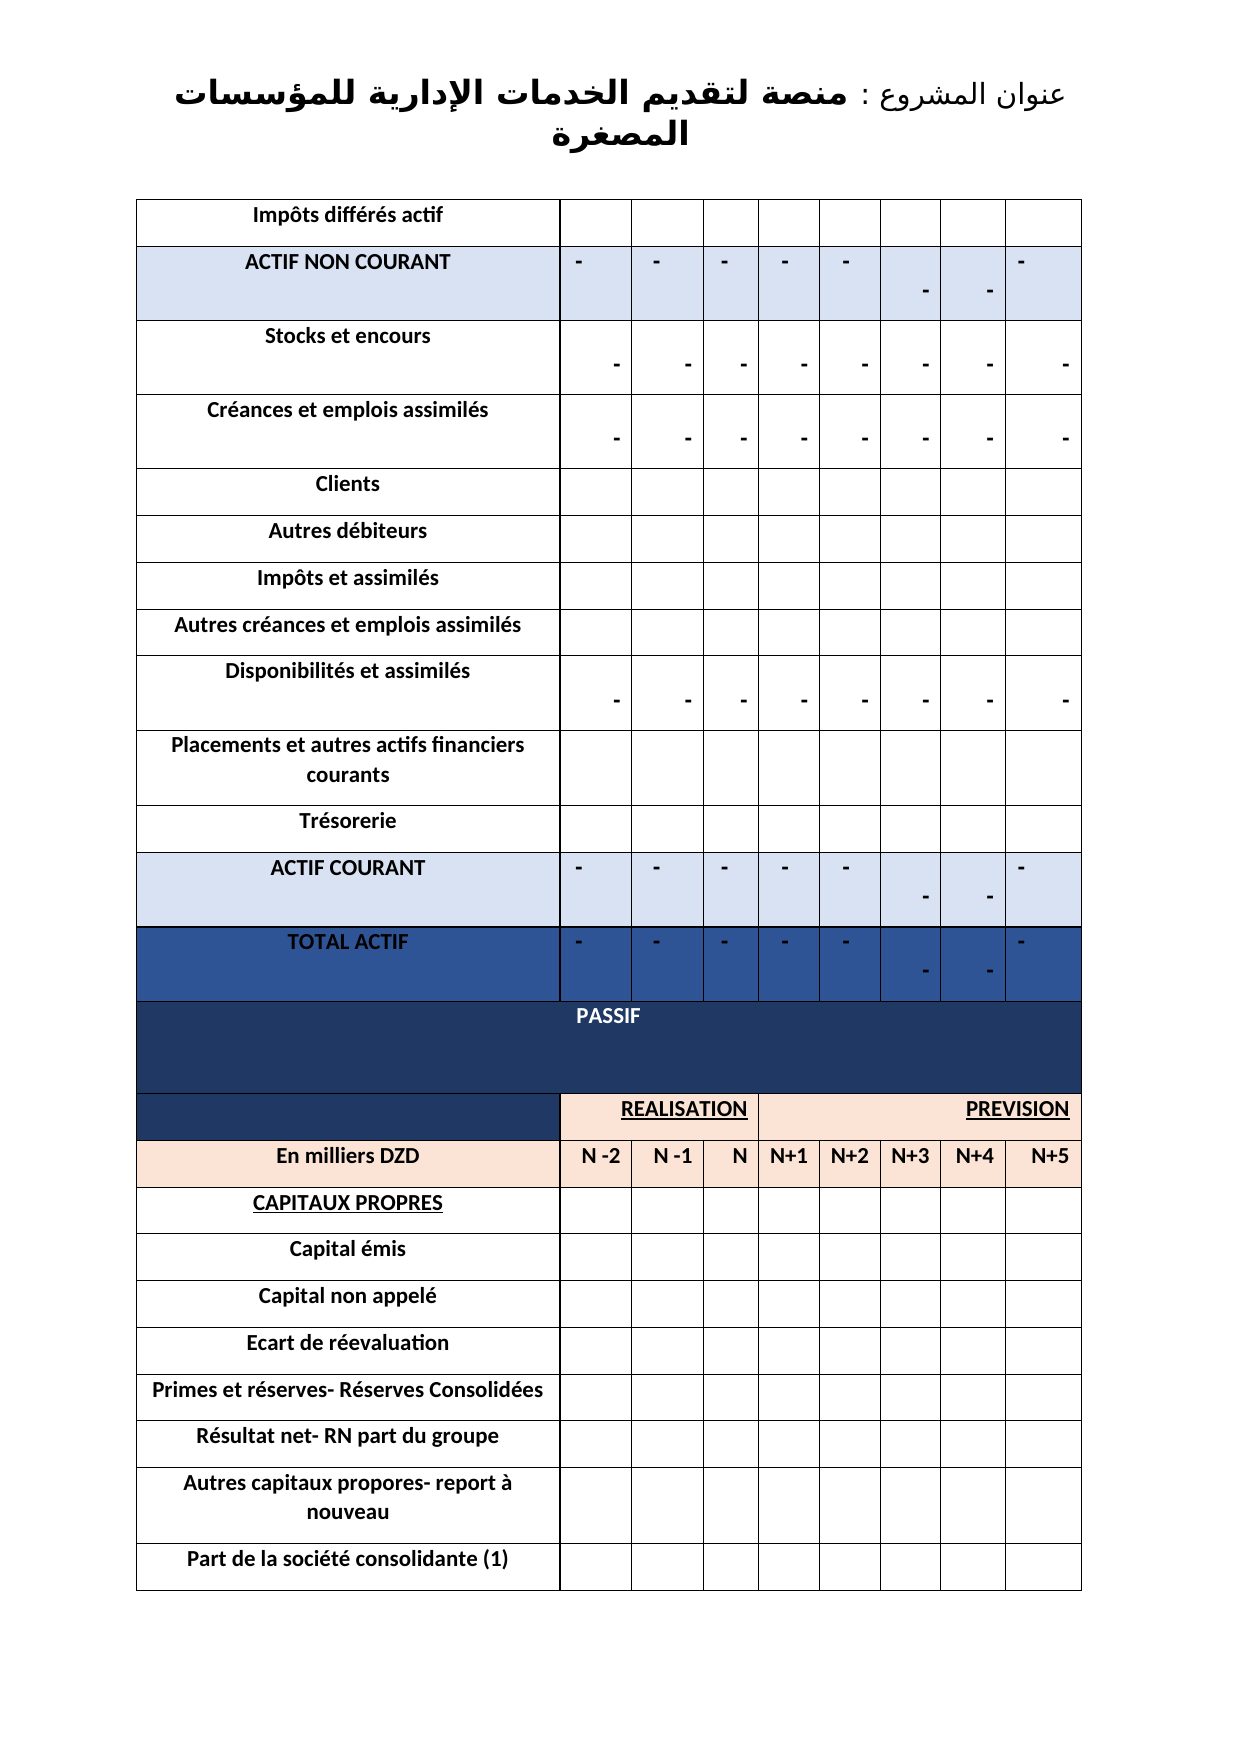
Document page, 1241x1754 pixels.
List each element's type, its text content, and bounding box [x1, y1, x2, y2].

table_cell - [881, 853, 940, 926]
table_cell Placements et autres actifs financiers courants [137, 731, 559, 805]
table_cell - [759, 321, 819, 394]
table_cell N+3 [881, 1141, 940, 1187]
table_cell - [1006, 247, 1081, 320]
table_cell [820, 806, 880, 852]
table_cell [941, 1328, 1005, 1374]
table_cell - [632, 928, 703, 1001]
table_cell PREVISION [759, 1094, 1081, 1140]
table_cell [759, 806, 819, 852]
table_cell [941, 1421, 1005, 1467]
table_cell [759, 200, 819, 246]
table_cell - [759, 395, 819, 468]
table_cell [632, 1468, 703, 1543]
table_cell [632, 1281, 703, 1327]
table_cell [941, 1234, 1005, 1280]
table_cell [704, 610, 758, 655]
table_cell ACTIF NON COURANT [137, 247, 559, 320]
table_cell [820, 1281, 880, 1327]
table_cell - [632, 395, 703, 468]
table_cell N -2 [561, 1141, 631, 1187]
table_cell - [820, 321, 880, 394]
table_cell - [632, 656, 703, 729]
table_cell [632, 469, 703, 515]
table_cell - [1006, 321, 1081, 394]
table_cell - [941, 247, 1005, 320]
table_cell [561, 1281, 631, 1327]
table_cell Impôts et assimilés [137, 563, 559, 609]
table_cell [1006, 1234, 1081, 1280]
table_cell [941, 1544, 1005, 1590]
table_cell N+1 [759, 1141, 819, 1187]
table_cell - [561, 247, 631, 320]
table_cell [561, 516, 631, 562]
table_cell [759, 1375, 819, 1420]
table_cell [1006, 516, 1081, 562]
table_cell - [881, 656, 940, 729]
table_cell - [820, 247, 880, 320]
table_cell - [632, 247, 703, 320]
table_cell - [704, 656, 758, 729]
table_cell [881, 563, 940, 609]
table_cell [1006, 1468, 1081, 1543]
table_cell [941, 563, 1005, 609]
table_cell [704, 1234, 758, 1280]
table_cell - [881, 321, 940, 394]
table_cell [881, 516, 940, 562]
table_cell [881, 469, 940, 515]
table_cell [632, 610, 703, 655]
table_cell [704, 516, 758, 562]
table_cell [561, 1328, 631, 1374]
table_cell - [759, 247, 819, 320]
table_cell [561, 1544, 631, 1590]
table_cell - [561, 853, 631, 926]
table_cell [561, 1468, 631, 1543]
table_cell [941, 806, 1005, 852]
table_cell [820, 1544, 880, 1590]
table_cell [941, 731, 1005, 805]
table_cell PASSIF [137, 1002, 1081, 1093]
table_cell [881, 1281, 940, 1327]
table_cell Disponibilités et assimilés [137, 656, 559, 729]
table_cell [704, 806, 758, 852]
table_cell [881, 1188, 940, 1233]
table_cell [561, 1375, 631, 1420]
table_cell [759, 516, 819, 562]
table_cell [759, 563, 819, 609]
table_cell - [881, 247, 940, 320]
table_cell [1006, 469, 1081, 515]
table_cell [941, 1468, 1005, 1543]
table_cell [632, 1188, 703, 1233]
table_cell [941, 1281, 1005, 1327]
table_cell [632, 806, 703, 852]
table_cell Capital émis [137, 1234, 559, 1280]
table_cell [759, 1281, 819, 1327]
table_cell Ecart de réevaluation [137, 1328, 559, 1374]
table_cell Trésorerie [137, 806, 559, 852]
table_cell Résultat net- RN part du groupe [137, 1421, 559, 1467]
table_cell [941, 1188, 1005, 1233]
table_cell [632, 200, 703, 246]
table_cell [820, 1468, 880, 1543]
table_cell [881, 1328, 940, 1374]
table_cell [1006, 563, 1081, 609]
table_cell - [881, 928, 940, 1001]
table_cell [561, 469, 631, 515]
table_cell [632, 1544, 703, 1590]
table_cell [704, 563, 758, 609]
table_cell [759, 1234, 819, 1280]
table_cell - [820, 928, 880, 1001]
table_cell [820, 1375, 880, 1420]
table_cell [820, 563, 880, 609]
table_cell [561, 610, 631, 655]
table_cell [561, 1188, 631, 1233]
table_cell [881, 1544, 940, 1590]
table_cell Clients [137, 469, 559, 515]
table_cell [1006, 1328, 1081, 1374]
table_cell [941, 610, 1005, 655]
table_cell [820, 516, 880, 562]
table_cell N+2 [820, 1141, 880, 1187]
table_cell [632, 1234, 703, 1280]
table_cell Primes et réserves- Réserves Consolidées [137, 1375, 559, 1420]
table_cell [561, 1234, 631, 1280]
table_cell - [941, 928, 1005, 1001]
table_cell Créances et emplois assimilés [137, 395, 559, 468]
table_cell [704, 1328, 758, 1374]
table_cell N -1 [632, 1141, 703, 1187]
table_cell - [632, 853, 703, 926]
table_cell [820, 200, 880, 246]
table_cell [704, 1421, 758, 1467]
table_cell [1006, 610, 1081, 655]
table_cell - [704, 853, 758, 926]
table_cell [759, 1468, 819, 1543]
table_cell REALISATION [561, 1094, 758, 1140]
table_cell [704, 469, 758, 515]
table_cell - [941, 395, 1005, 468]
table_cell [820, 1328, 880, 1374]
table_cell [881, 1234, 940, 1280]
table_cell ACTIF COURANT [137, 853, 559, 926]
table_cell [1006, 200, 1081, 246]
table_cell [759, 1188, 819, 1233]
table_cell N+5 [1006, 1141, 1081, 1187]
table_cell - [561, 656, 631, 729]
table_cell [561, 806, 631, 852]
table_cell - [820, 853, 880, 926]
table_cell - [561, 321, 631, 394]
table_cell [1006, 1188, 1081, 1233]
table_cell [632, 1421, 703, 1467]
table_cell - [704, 321, 758, 394]
table_cell [1006, 1281, 1081, 1327]
table_cell En milliers DZD [137, 1141, 559, 1187]
table_cell Autres créances et emplois assimilés [137, 610, 559, 655]
table_cell [1006, 1421, 1081, 1467]
table_cell [881, 1421, 940, 1467]
table_cell [881, 806, 940, 852]
table_cell [632, 1375, 703, 1420]
table_cell Part de la société consolidante (1) [137, 1544, 559, 1590]
table_cell [759, 469, 819, 515]
table_cell [632, 516, 703, 562]
table_cell [941, 469, 1005, 515]
table_cell - [759, 853, 819, 926]
table_cell [820, 1234, 880, 1280]
table_cell [881, 1375, 940, 1420]
table_cell - [561, 395, 631, 468]
table_cell - [561, 928, 631, 1001]
table_cell - [941, 853, 1005, 926]
table_cell - [941, 321, 1005, 394]
table_cell [561, 563, 631, 609]
table_cell - [1006, 853, 1081, 926]
table_cell - [820, 395, 880, 468]
table_cell [881, 610, 940, 655]
table_cell - [941, 656, 1005, 729]
table_cell [1006, 806, 1081, 852]
table_cell [704, 1281, 758, 1327]
table_cell [704, 200, 758, 246]
table_cell [759, 1544, 819, 1590]
table_cell [941, 516, 1005, 562]
table_cell - [1006, 395, 1081, 468]
table_cell - [820, 656, 880, 729]
table_cell [759, 731, 819, 805]
table_cell [881, 1468, 940, 1543]
table_cell TOTAL ACTIF [137, 928, 559, 1001]
table_cell - [1006, 928, 1081, 1001]
table_cell [561, 1421, 631, 1467]
table_cell [759, 610, 819, 655]
table_cell [137, 1094, 559, 1140]
table_cell [820, 1188, 880, 1233]
table_cell [941, 200, 1005, 246]
table_cell [1006, 1544, 1081, 1590]
table_cell N+4 [941, 1141, 1005, 1187]
table_cell [704, 1544, 758, 1590]
table_cell - [881, 395, 940, 468]
table_cell - [759, 928, 819, 1001]
table_cell - [704, 247, 758, 320]
table_cell [881, 731, 940, 805]
table_cell [561, 200, 631, 246]
table_cell [759, 1421, 819, 1467]
table_cell [704, 1188, 758, 1233]
table_cell [1006, 731, 1081, 805]
table_cell [632, 563, 703, 609]
table_cell [632, 1328, 703, 1374]
table_cell - [1006, 656, 1081, 729]
table_cell - [759, 656, 819, 729]
table_cell Impôts différés actif [137, 200, 559, 246]
table_cell Autres débiteurs [137, 516, 559, 562]
table_cell [820, 1421, 880, 1467]
table_cell [704, 1375, 758, 1420]
table_cell Capital non appelé [137, 1281, 559, 1327]
table_cell [941, 1375, 1005, 1420]
table_cell [561, 731, 631, 805]
table_cell [632, 731, 703, 805]
table_cell Stocks et encours [137, 321, 559, 394]
table_cell Autres capitaux propores- report à nouveau [137, 1468, 559, 1543]
table_cell [1006, 1375, 1081, 1420]
table_cell [759, 1328, 819, 1374]
table_cell [704, 731, 758, 805]
table_cell [820, 610, 880, 655]
table_cell [820, 731, 880, 805]
table_cell N [704, 1141, 758, 1187]
table_cell [704, 1468, 758, 1543]
table_cell [820, 469, 880, 515]
table_cell - [704, 928, 758, 1001]
table_cell CAPITAUX PROPRES [137, 1188, 559, 1233]
table_cell [881, 200, 940, 246]
table_cell - [632, 321, 703, 394]
table_cell - [704, 395, 758, 468]
